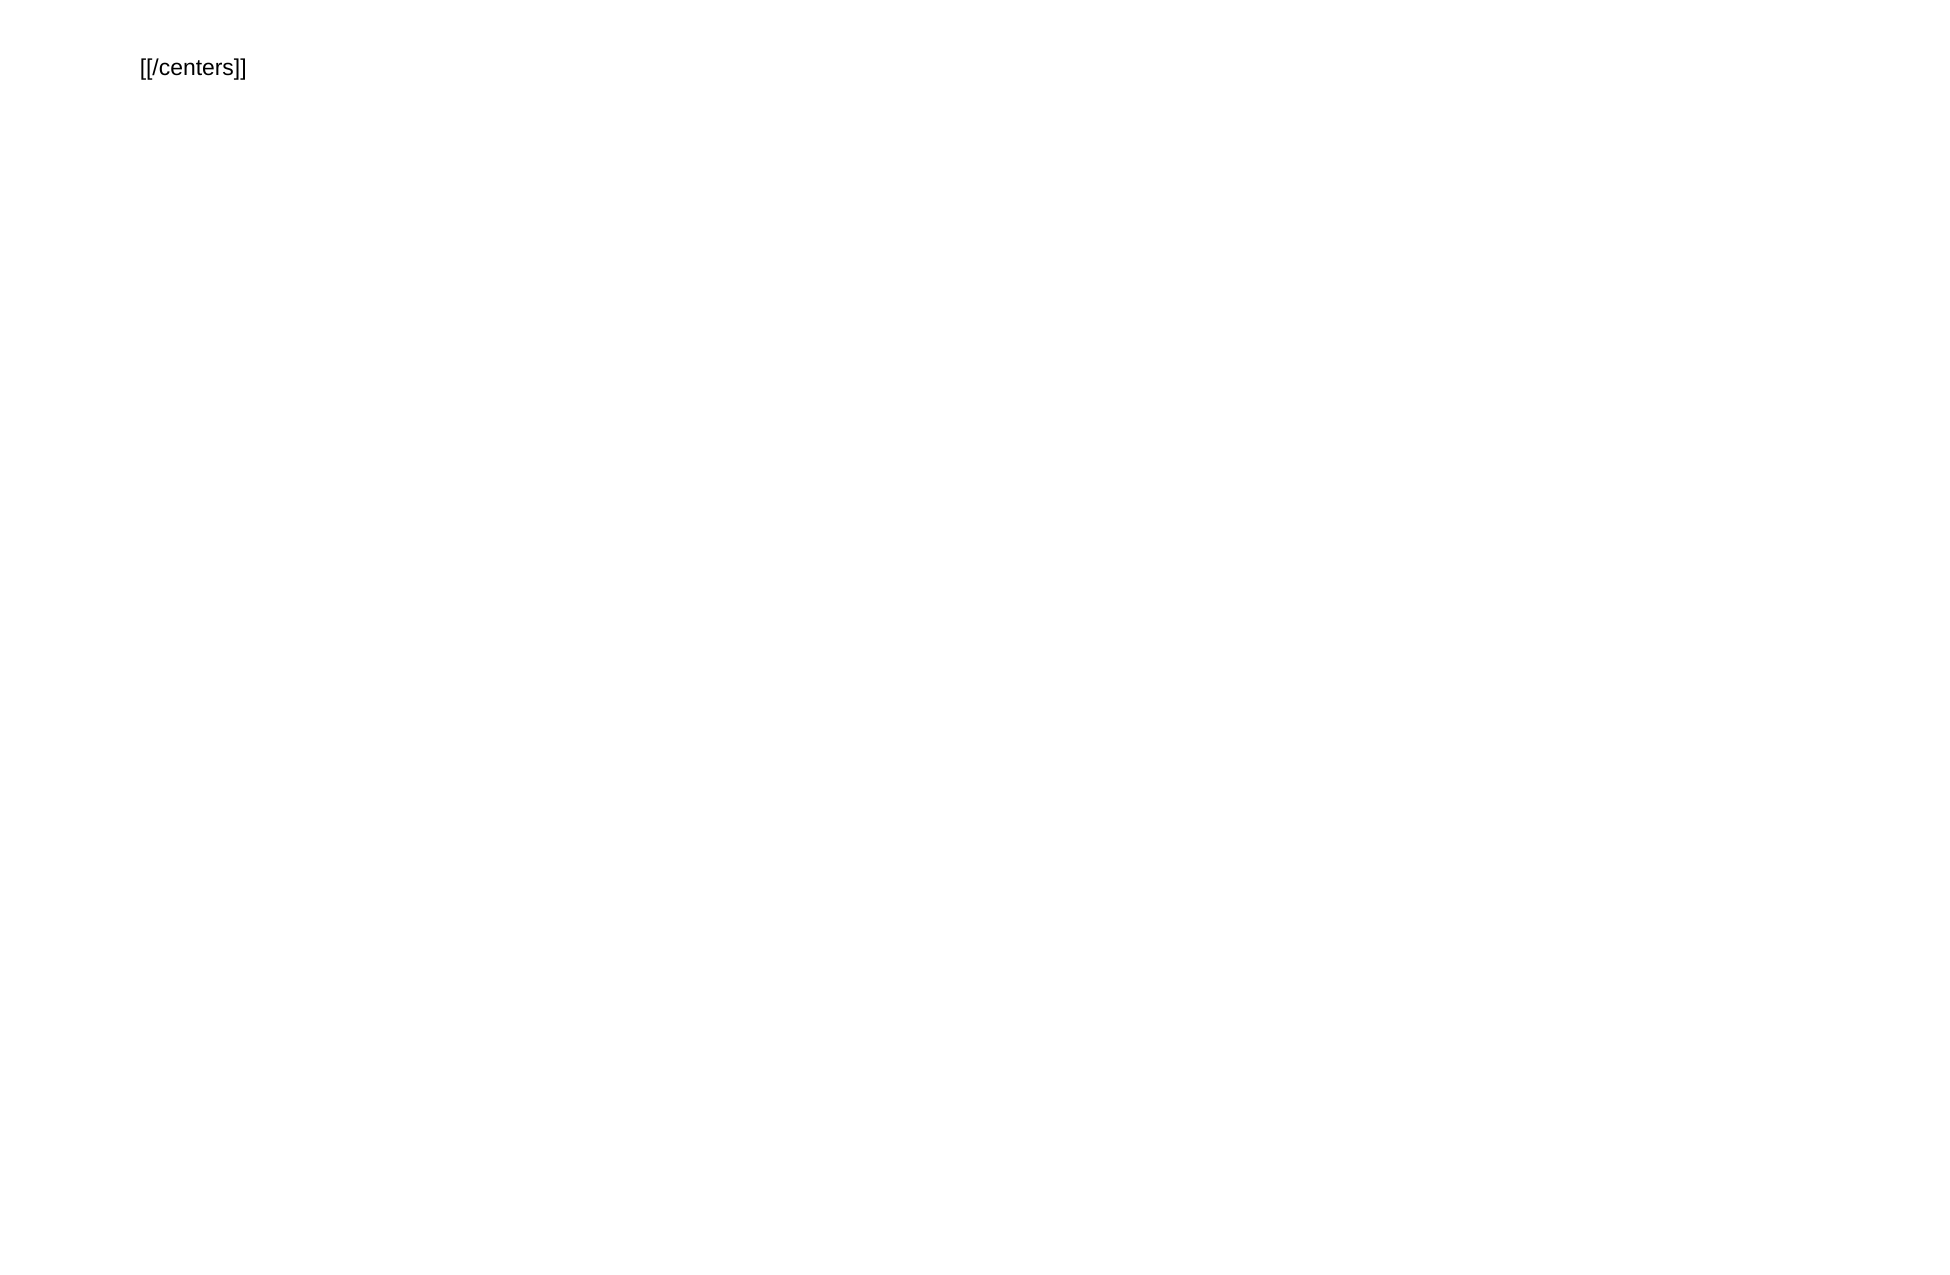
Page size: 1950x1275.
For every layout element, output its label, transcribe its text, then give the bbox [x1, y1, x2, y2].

text [[/centers]] [139, 53, 1858, 80]
